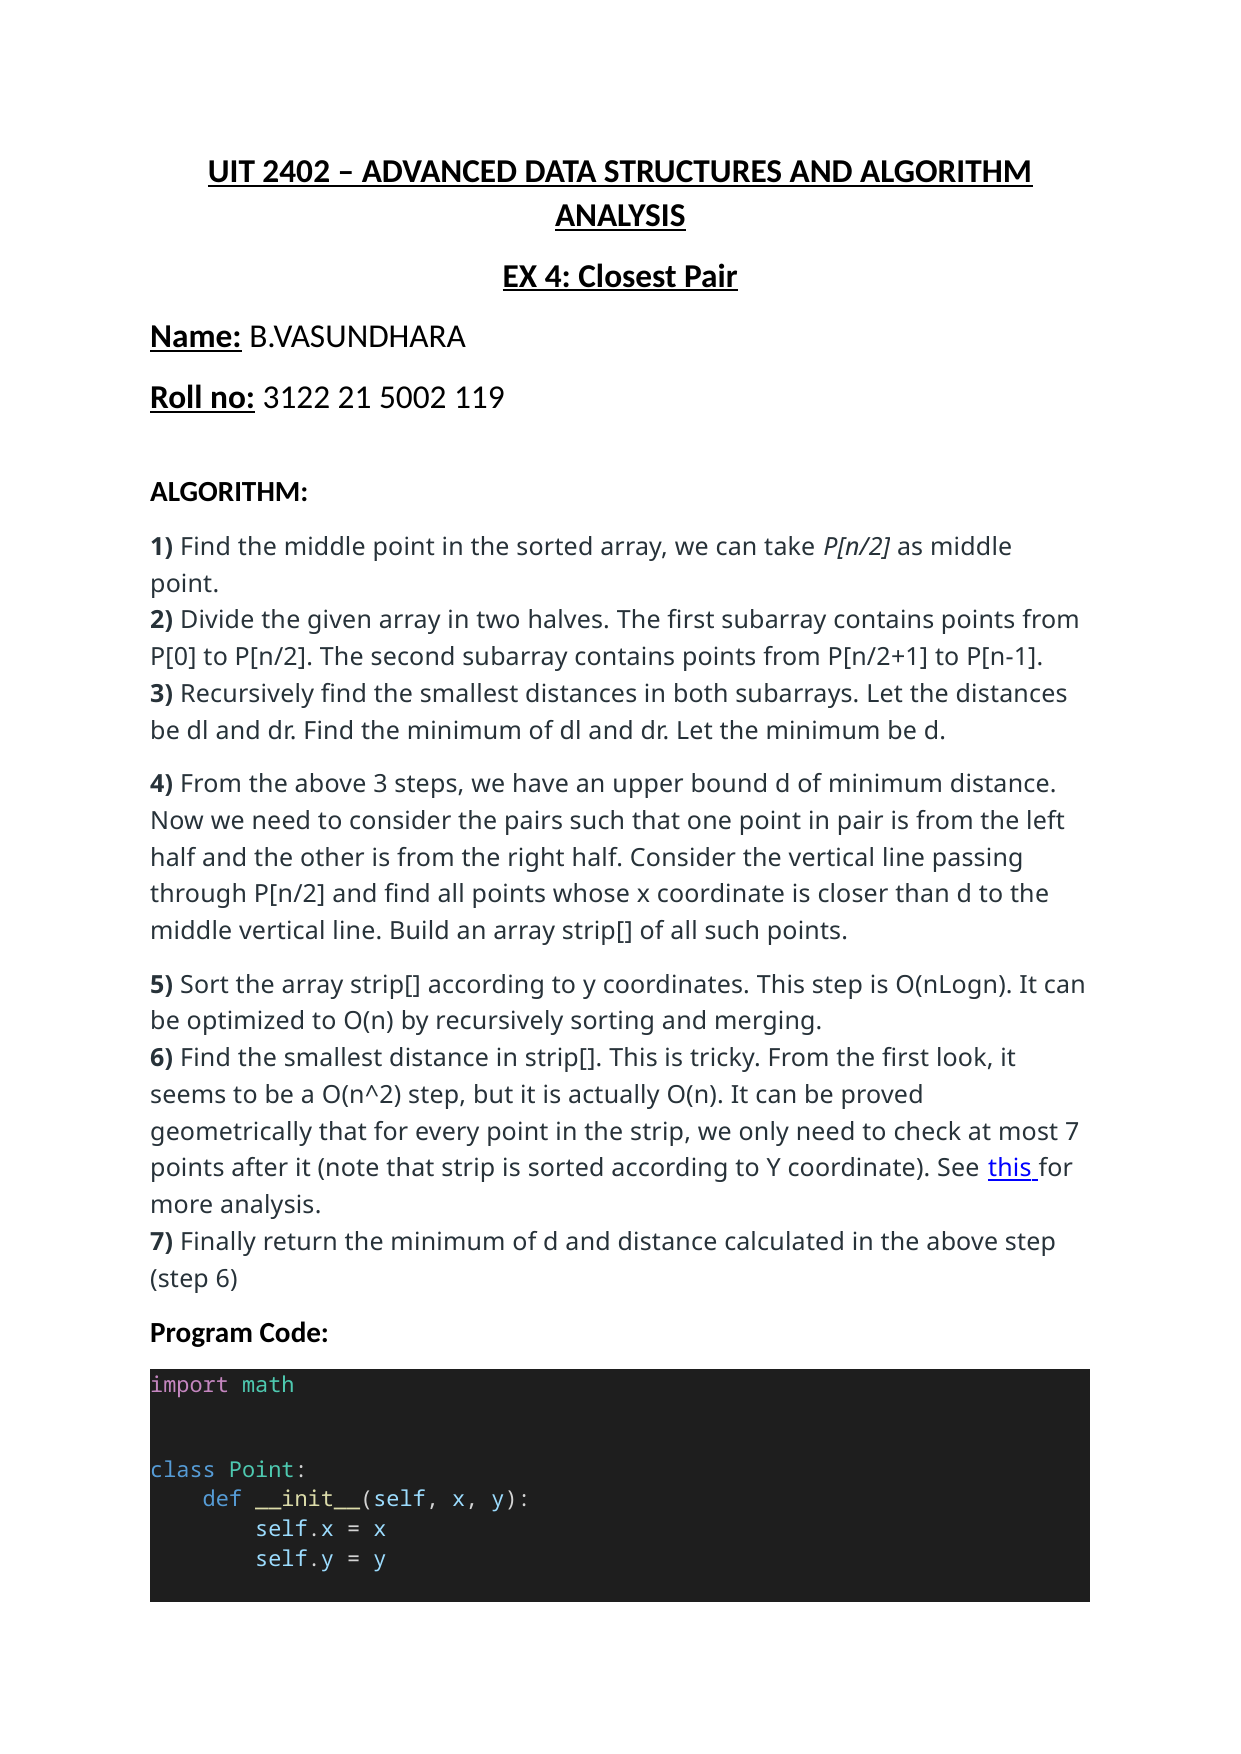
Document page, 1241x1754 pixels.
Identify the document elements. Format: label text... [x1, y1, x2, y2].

text import math [150, 1369, 1090, 1399]
text ALGORITHM: [150, 473, 1090, 509]
text 4) From the above 3 steps, we have an upper bound d of minimum distance. Now we need to consider the pairs such that one point in pair is from the left half and the other is from the right half. Consider the vertical line passing through P[n/2] and find all points whose x coordinate is closer than d to the middle vertical line. Build an array strip[] of all such points. [150, 766, 1090, 947]
text 5) Sort the array strip[] according to y coordinates. This step is O(nLogn). It can be optimized to O(n) by recursively sorting and merging. 6) Find the smallest distance in strip[]. This is tricky. From the first look, it seems to be a O(n^2) step, but it is actually O(n). It can be proved geometrically that for every point in the strip, we only need to check at most 7 points after it (note that strip is sorted according to Y coordinate). See this for more analysis. 7) Finally return the minimum of d and distance calculated in the above step (step 6) [150, 966, 1090, 1294]
text Name: B.VASUNDHARA [150, 315, 1090, 356]
text EX 4: Closest Pair [150, 254, 1090, 295]
text self.x = x [150, 1513, 1090, 1543]
text Roll no: 3122 21 5002 119 [150, 376, 1090, 417]
text UIT 2402 – ADVANCED DATA STRUCTURES AND ALGORITHM ANALYSIS [150, 150, 1090, 235]
text 1) Find the middle point in the sorted array, we can take P[n/2] as middle point. 2) Divide the given array in two halves. The first subarray contains points from P[0] to P[n/2]. The second subarray contains points from P[n/2+1] to P[n-1]. 3) Recursively find the smallest distances in both subarrays. Let the distances be dl and dr. Find the minimum of dl and dr. Let the minimum be d. [150, 528, 1090, 746]
text def __init__(self, x, y): [150, 1483, 1090, 1513]
text Program Code: [150, 1314, 1090, 1349]
text class Point: [150, 1453, 1090, 1483]
text self.y = y [150, 1543, 1090, 1573]
